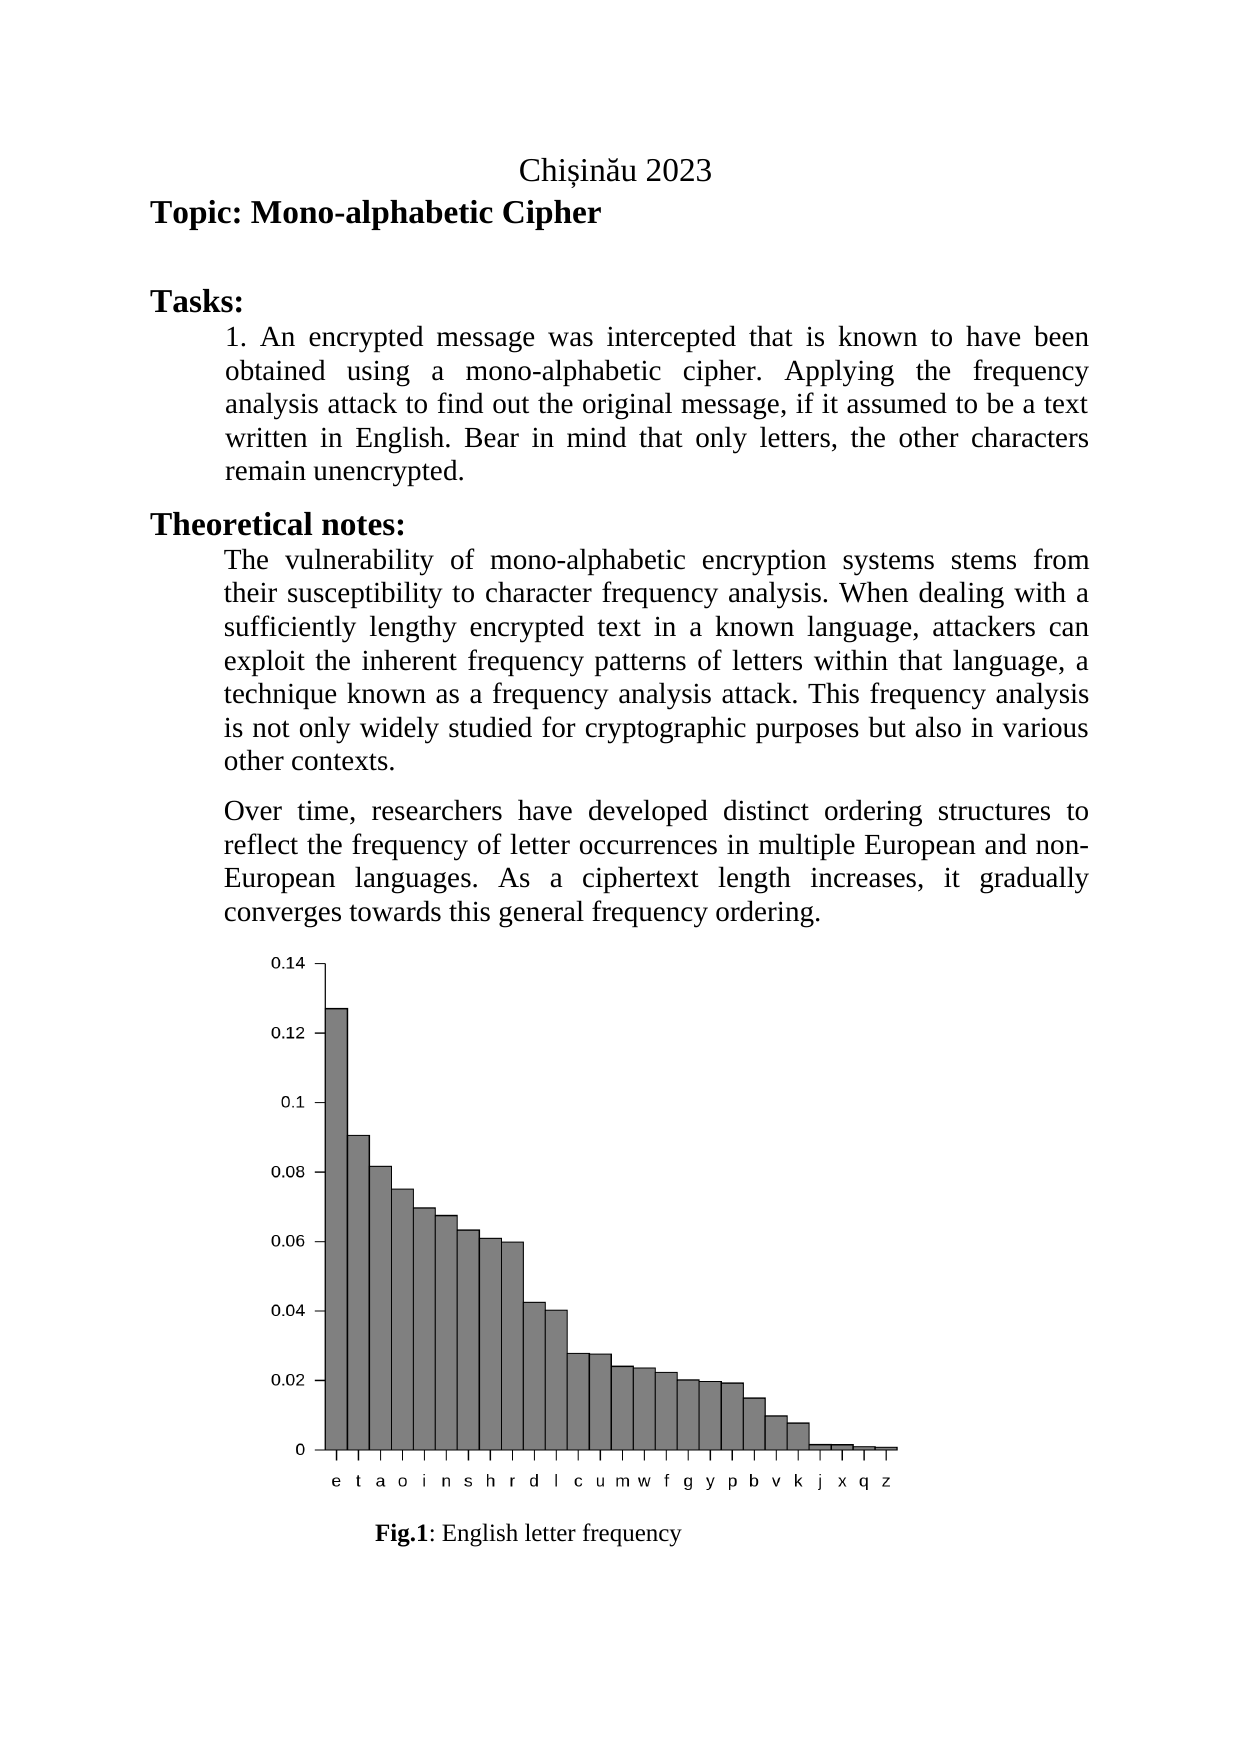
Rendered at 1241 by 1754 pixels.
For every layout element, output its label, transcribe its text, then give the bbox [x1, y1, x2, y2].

text 1. An encrypted message was intercepted that is known to have been obtained using a mono-alphabetic cipher. Applying the frequency analysis attack to find out the original message, if it assumed to be a text written in English. Bear in mind that only letters, the other characters remain unencrypted. [225, 319, 1090, 487]
text Fig.1: English letter frequency [224, 1518, 1090, 1547]
text Over time, researchers have developed distinct ordering structures to reflect the frequency of letter occurrences in multiple European and non-European languages. As a ciphertext length increases, it gradually converges towards this general frequency ordering. [224, 793, 1090, 928]
subtitle Theoretical notes: [150, 504, 1090, 542]
text The vulnerability of mono-alphabetic encryption systems stems from their susceptibility to character frequency analysis. When dealing with a sufficiently lengthy encrypted text in a known language, attackers can exploit the inherent frequency patterns of letters within that language, a technique known as a frequency analysis attack. This frequency analysis is not only widely studied for cryptographic purposes but also in various other contexts. [224, 542, 1090, 777]
subtitle Topic: Mono-alphabetic Cipher [150, 192, 1090, 231]
picture [223, 944, 920, 1502]
subtitle Tasks: [150, 281, 1090, 319]
text Chișinău 2023 [445, 150, 1090, 188]
